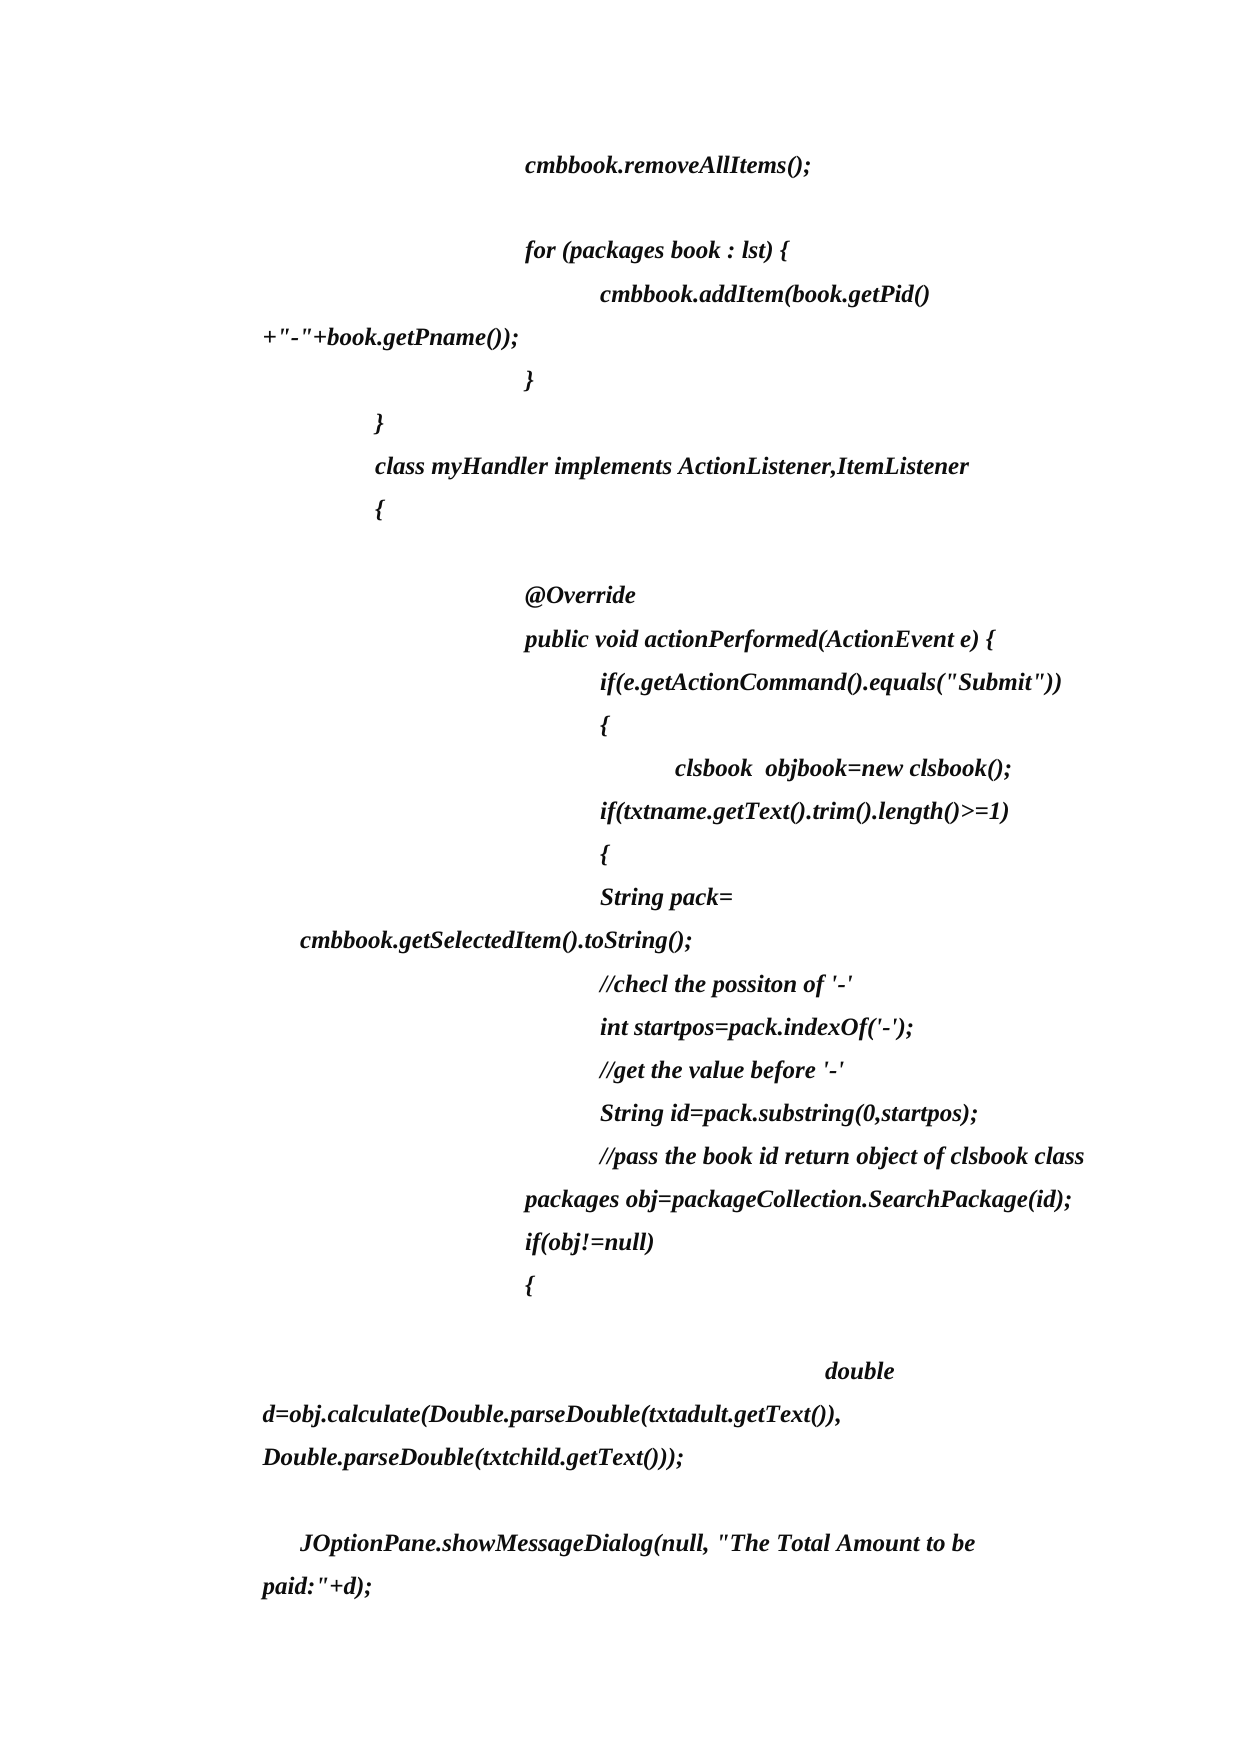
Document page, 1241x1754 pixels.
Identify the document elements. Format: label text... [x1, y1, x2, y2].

list //get the value before '-' [262, 1055, 1090, 1084]
list //checl the possiton of '-' [262, 969, 1090, 997]
list if(e.getActionCommand().equals("Submit")) [262, 667, 1090, 696]
list String id=pack.substring(0,startpos); [262, 1098, 1090, 1127]
list packages obj=packageCollection.SearchPackage(id); [262, 1184, 1090, 1213]
list { [262, 494, 1090, 523]
list @Override [262, 581, 1090, 609]
list int startpos=pack.indexOf('-'); [262, 1012, 1090, 1041]
list if(obj!=null) [262, 1227, 1090, 1256]
list class myHandler implements ActionListener,ItemListener [262, 451, 1090, 480]
list { [262, 710, 1090, 739]
list for (packages book : lst) { [262, 236, 1090, 264]
list cmbbook.addItem(book.getPid()+"-"+book.getPname()); [262, 279, 1090, 351]
list if(txtname.getText().trim().length()>=1) [262, 796, 1090, 825]
list clsbook objbook=new clsbook(); [262, 753, 1090, 782]
list } [262, 365, 1090, 394]
list { [262, 1271, 1090, 1299]
list //pass the book id return object of clsbook class [262, 1141, 1090, 1170]
list cmbbook.removeAllItems(); [262, 150, 1090, 179]
list { [262, 839, 1090, 868]
list double d=obj.calculate(Double.parseDouble(txtadult.getText()), Double.parseDouble(txtchild.getText())); [262, 1356, 1090, 1471]
list JOptionPane.showMessageDialog(null, "The Total Amount to be paid:"+d); [262, 1485, 1090, 1600]
list public void actionPerformed(ActionEvent e) { [262, 624, 1090, 652]
list String pack= cmbbook.getSelectedItem().toString(); [262, 882, 1090, 954]
list } [262, 408, 1090, 437]
